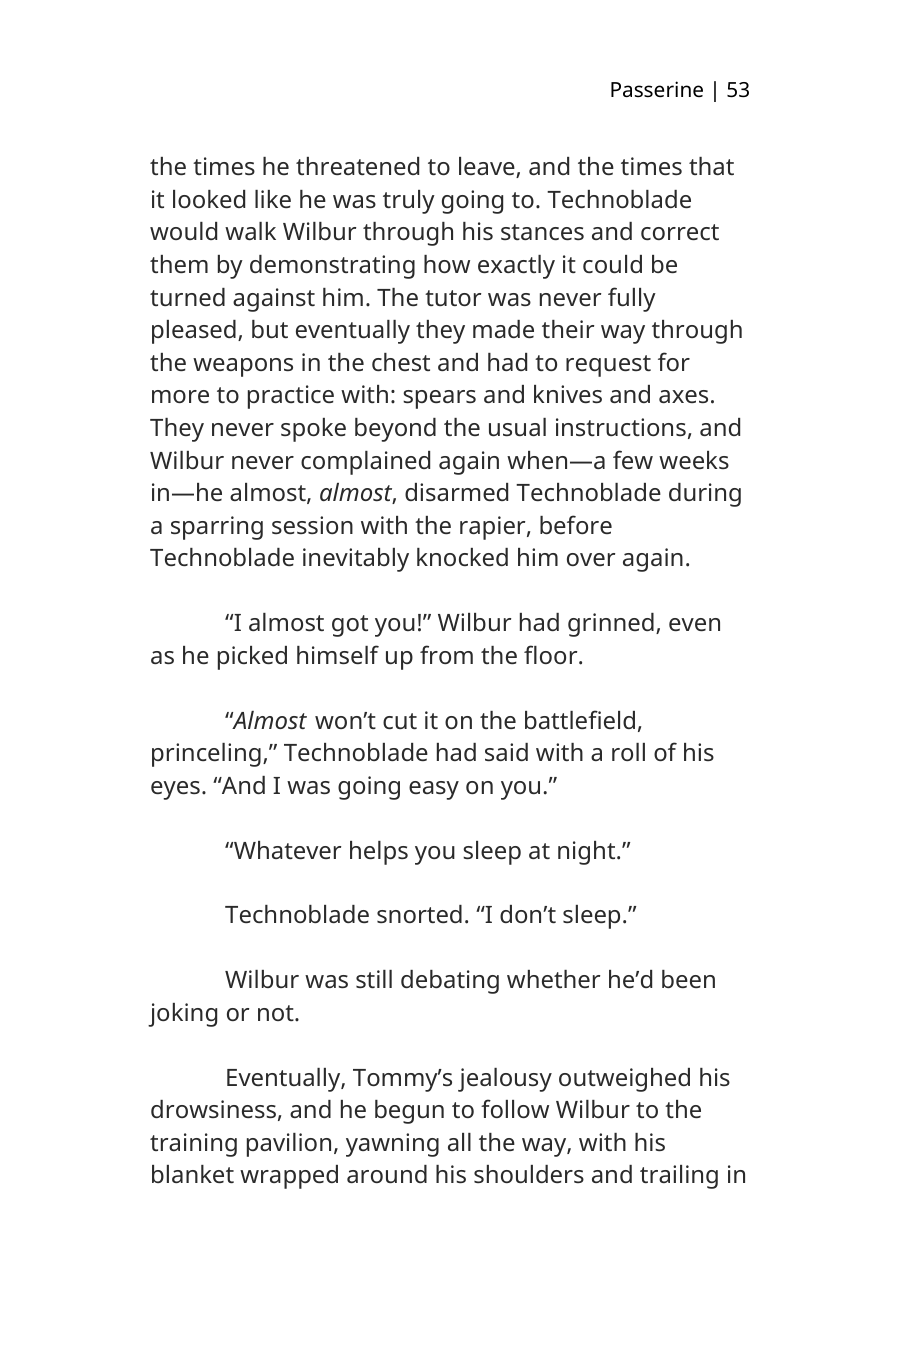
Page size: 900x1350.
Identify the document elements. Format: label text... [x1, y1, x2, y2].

text Technoblade snorted. “I don’t sleep.” [150, 898, 750, 931]
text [150, 150, 750, 574]
text “Almost won’t cut it on the battlefield, princeling,” Technoblade had said with a roll of his eyes. “And I was going easy on you.” [150, 703, 750, 801]
text “Whatever helps you sleep at night.” [150, 833, 750, 866]
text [150, 1060, 750, 1191]
text Wilbur was still debating whether he’d been joking or not. [150, 963, 750, 1028]
text “I almost got you!” Wilbur had grinned, even as he picked himself up from the floor. [150, 606, 750, 671]
